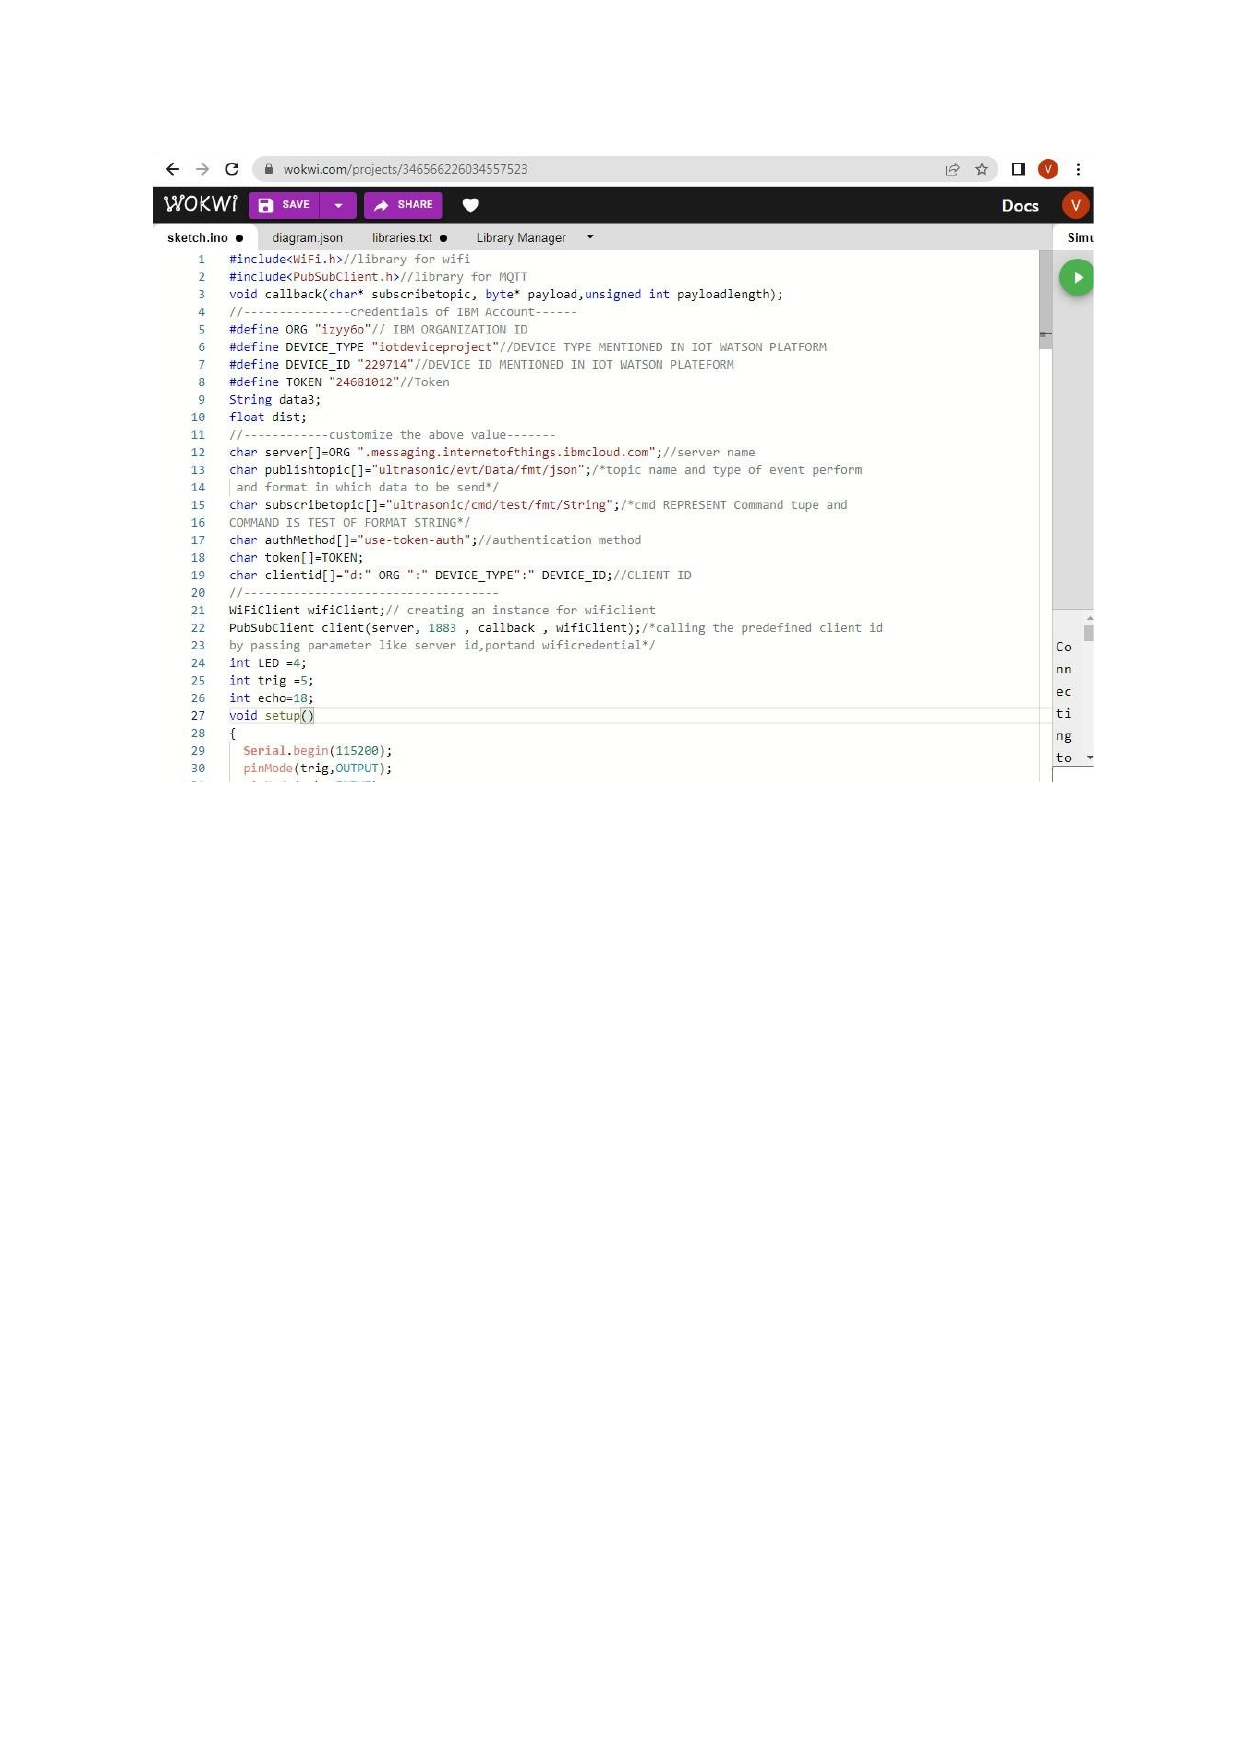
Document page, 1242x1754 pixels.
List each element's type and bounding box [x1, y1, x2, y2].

picture [153, 152, 1094, 782]
